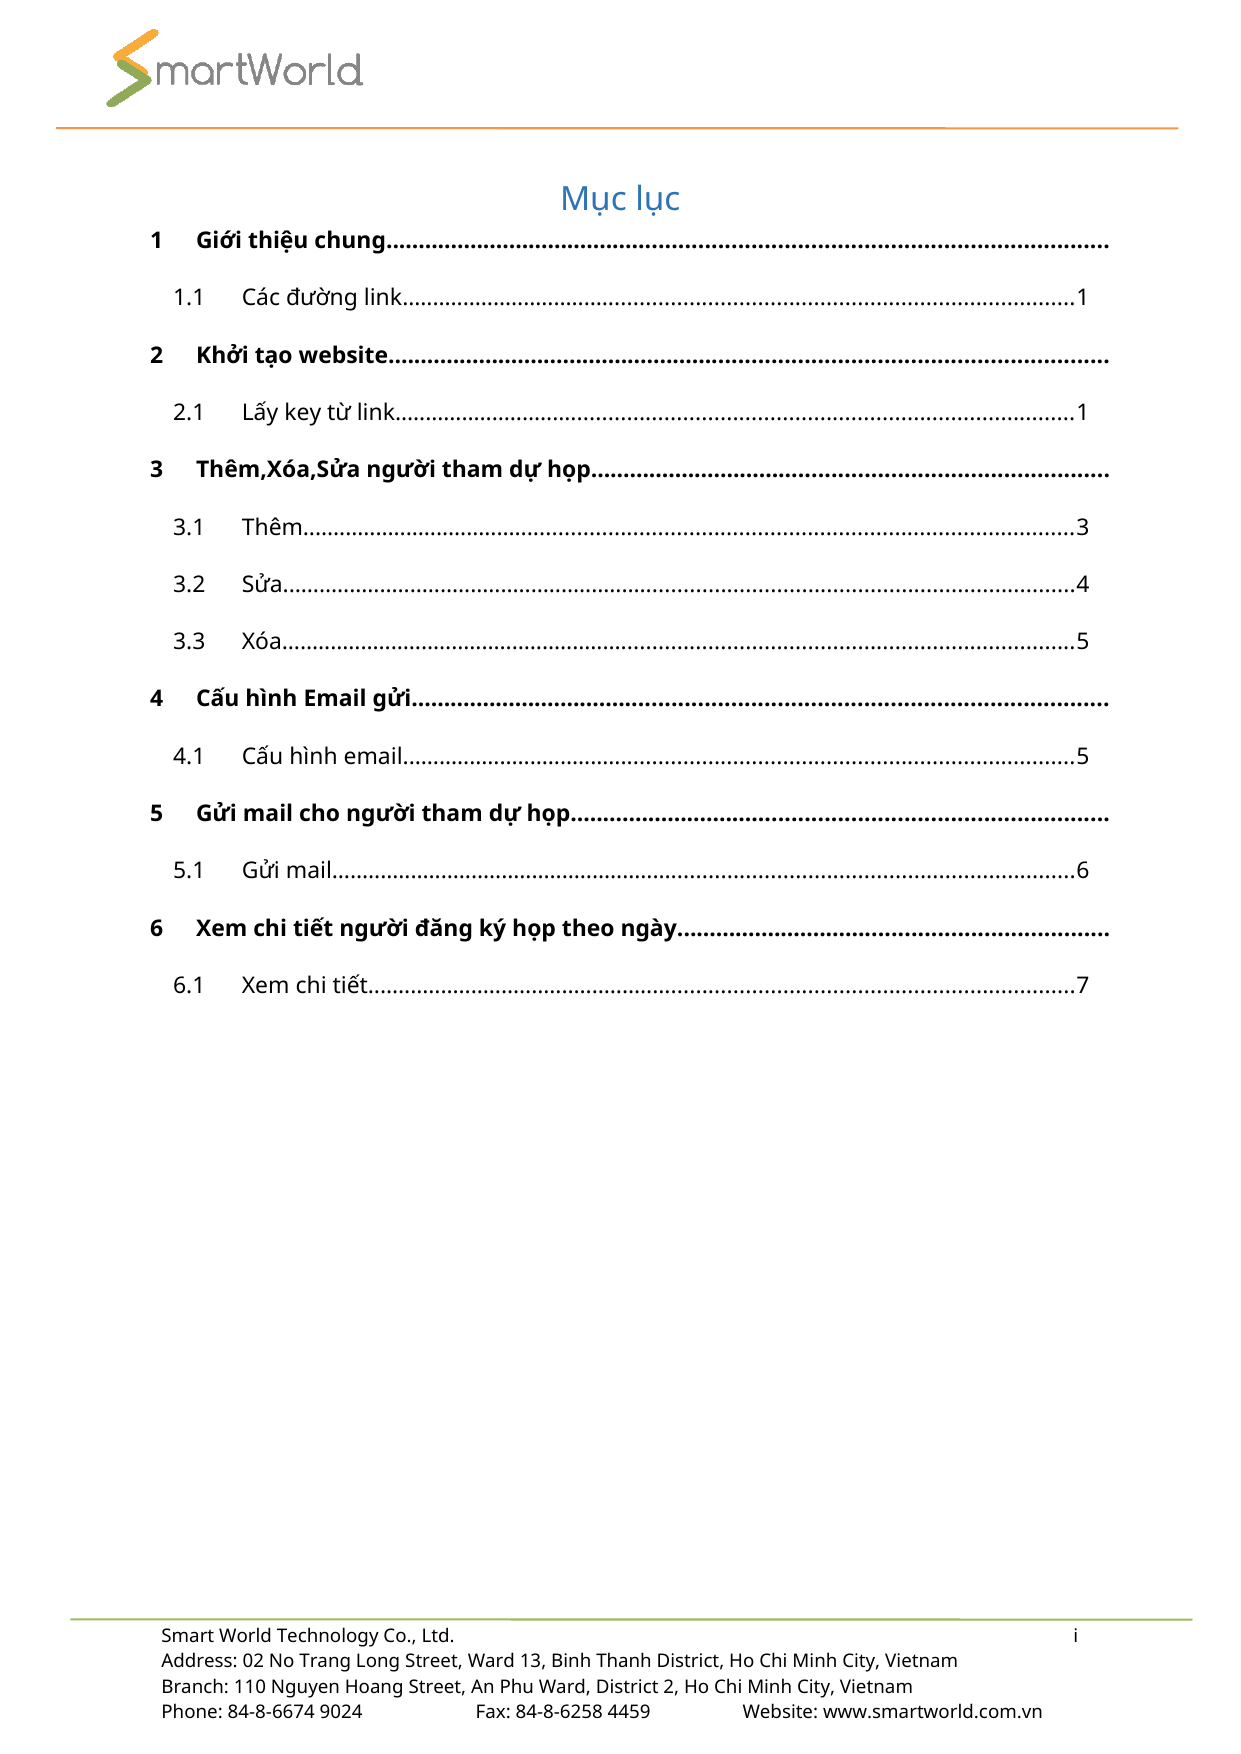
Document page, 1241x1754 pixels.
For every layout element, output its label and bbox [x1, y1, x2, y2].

picture [106, 29, 376, 107]
